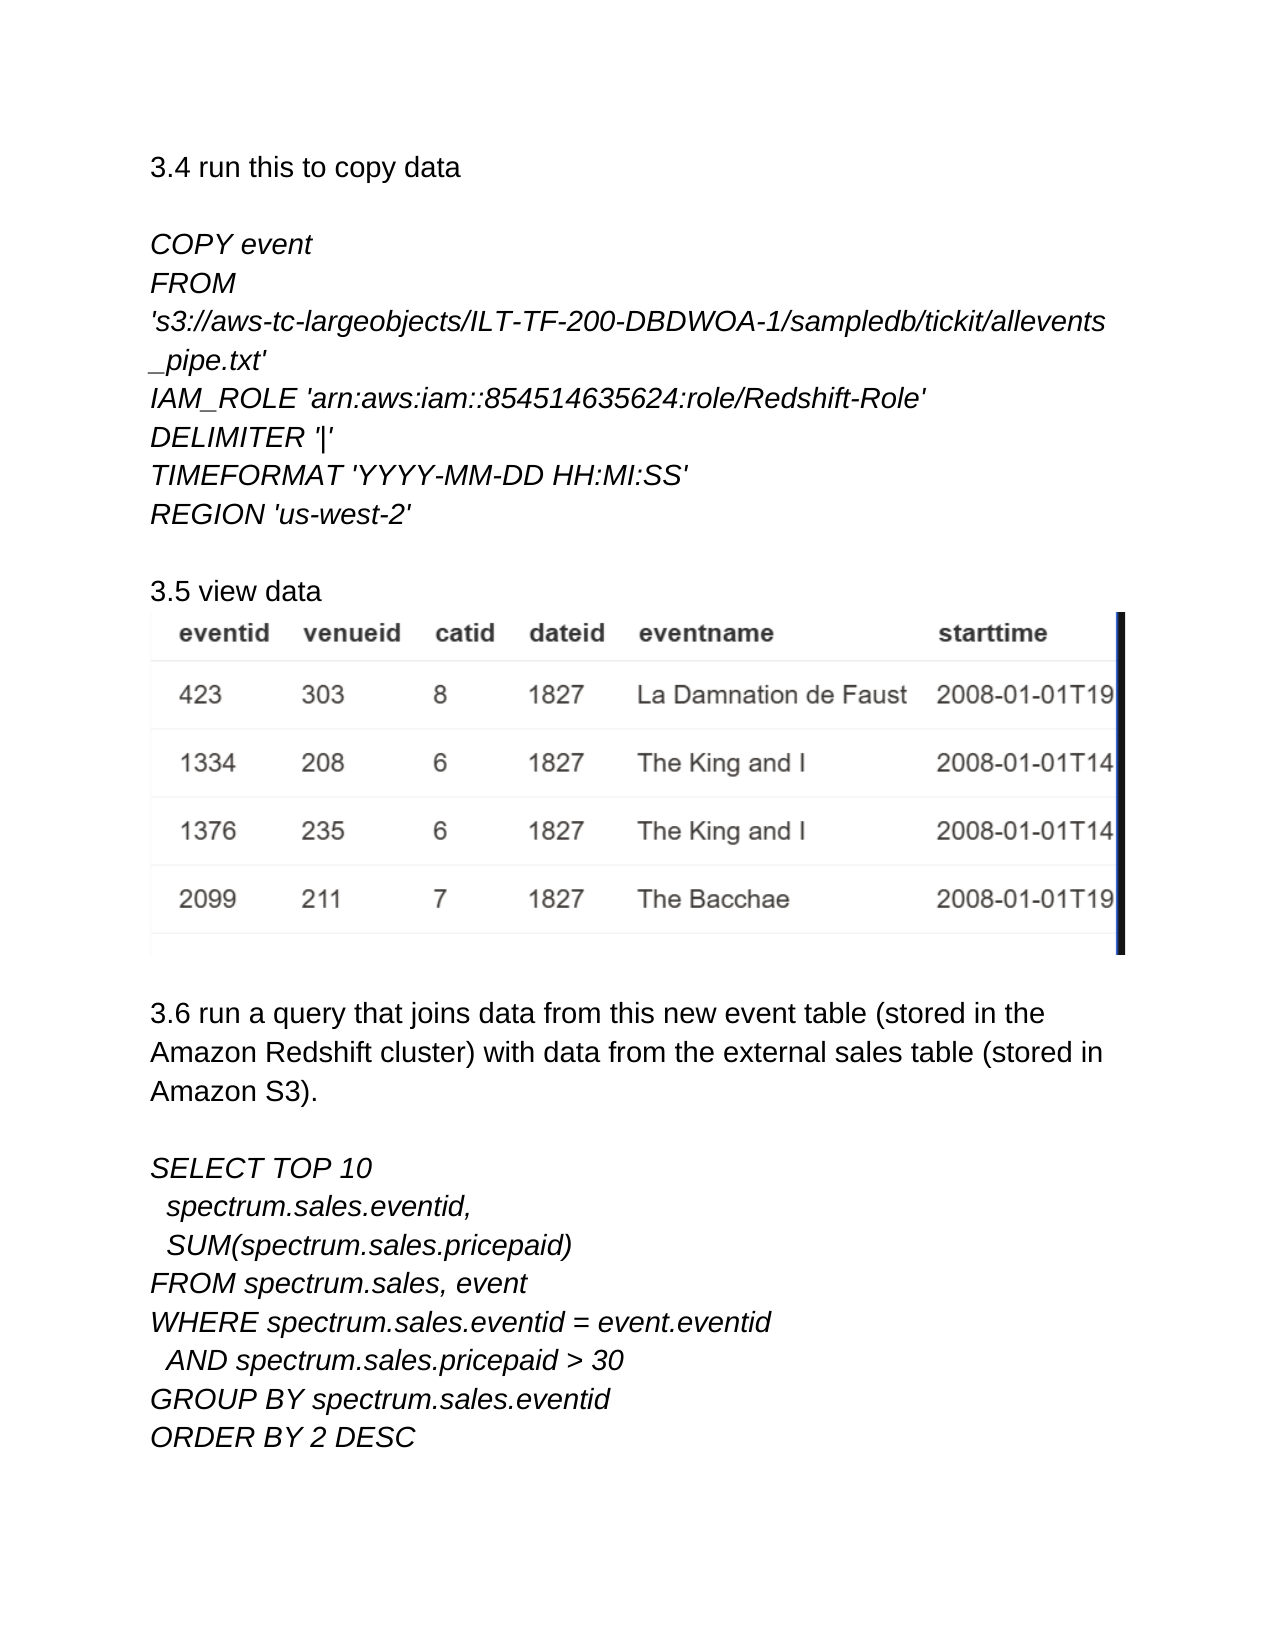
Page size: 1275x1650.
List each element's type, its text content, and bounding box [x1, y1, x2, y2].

text TIMEFORMAT 'YYYY-MM-DD HH:MI:SS' [150, 458, 1125, 492]
text spectrum.sales.eventid, [150, 1189, 1125, 1223]
picture [150, 612, 1125, 955]
text ORDER BY 2 DESC [150, 1421, 1125, 1454]
text FROM spectrum.sales, event [150, 1266, 1125, 1300]
text SELECT TOP 10 [150, 1151, 1125, 1184]
text COPY event [150, 227, 1125, 261]
text 3.6 run a query that joins data from this new event table (stored in the Amazon Redshift cluster) with data from the external sales table (stored in Amazon S3). [150, 997, 1125, 1107]
text SUM(spectrum.sales.pricepaid) [150, 1228, 1125, 1261]
text REGION 'us-west-2' [150, 497, 1125, 530]
text GROUP BY spectrum.sales.eventid [150, 1382, 1125, 1416]
text FROM 's3://aws-tc-largeobjects/ILT-TF-200-DBDWOA-1/sampledb/tickit/allevents_pipe.txt' [150, 266, 1125, 376]
text WHERE spectrum.sales.eventid = event.eventid [150, 1305, 1125, 1338]
text AND spectrum.sales.pricepaid > 30 [150, 1343, 1125, 1377]
text 3.5 view data [150, 574, 1125, 607]
text DELIMITER '|' [150, 420, 1125, 453]
text IAM_ROLE 'arn:aws:iam::854514635624:role/Redshift-Role' [150, 381, 1125, 415]
text 3.4 run this to copy data [150, 150, 1125, 183]
